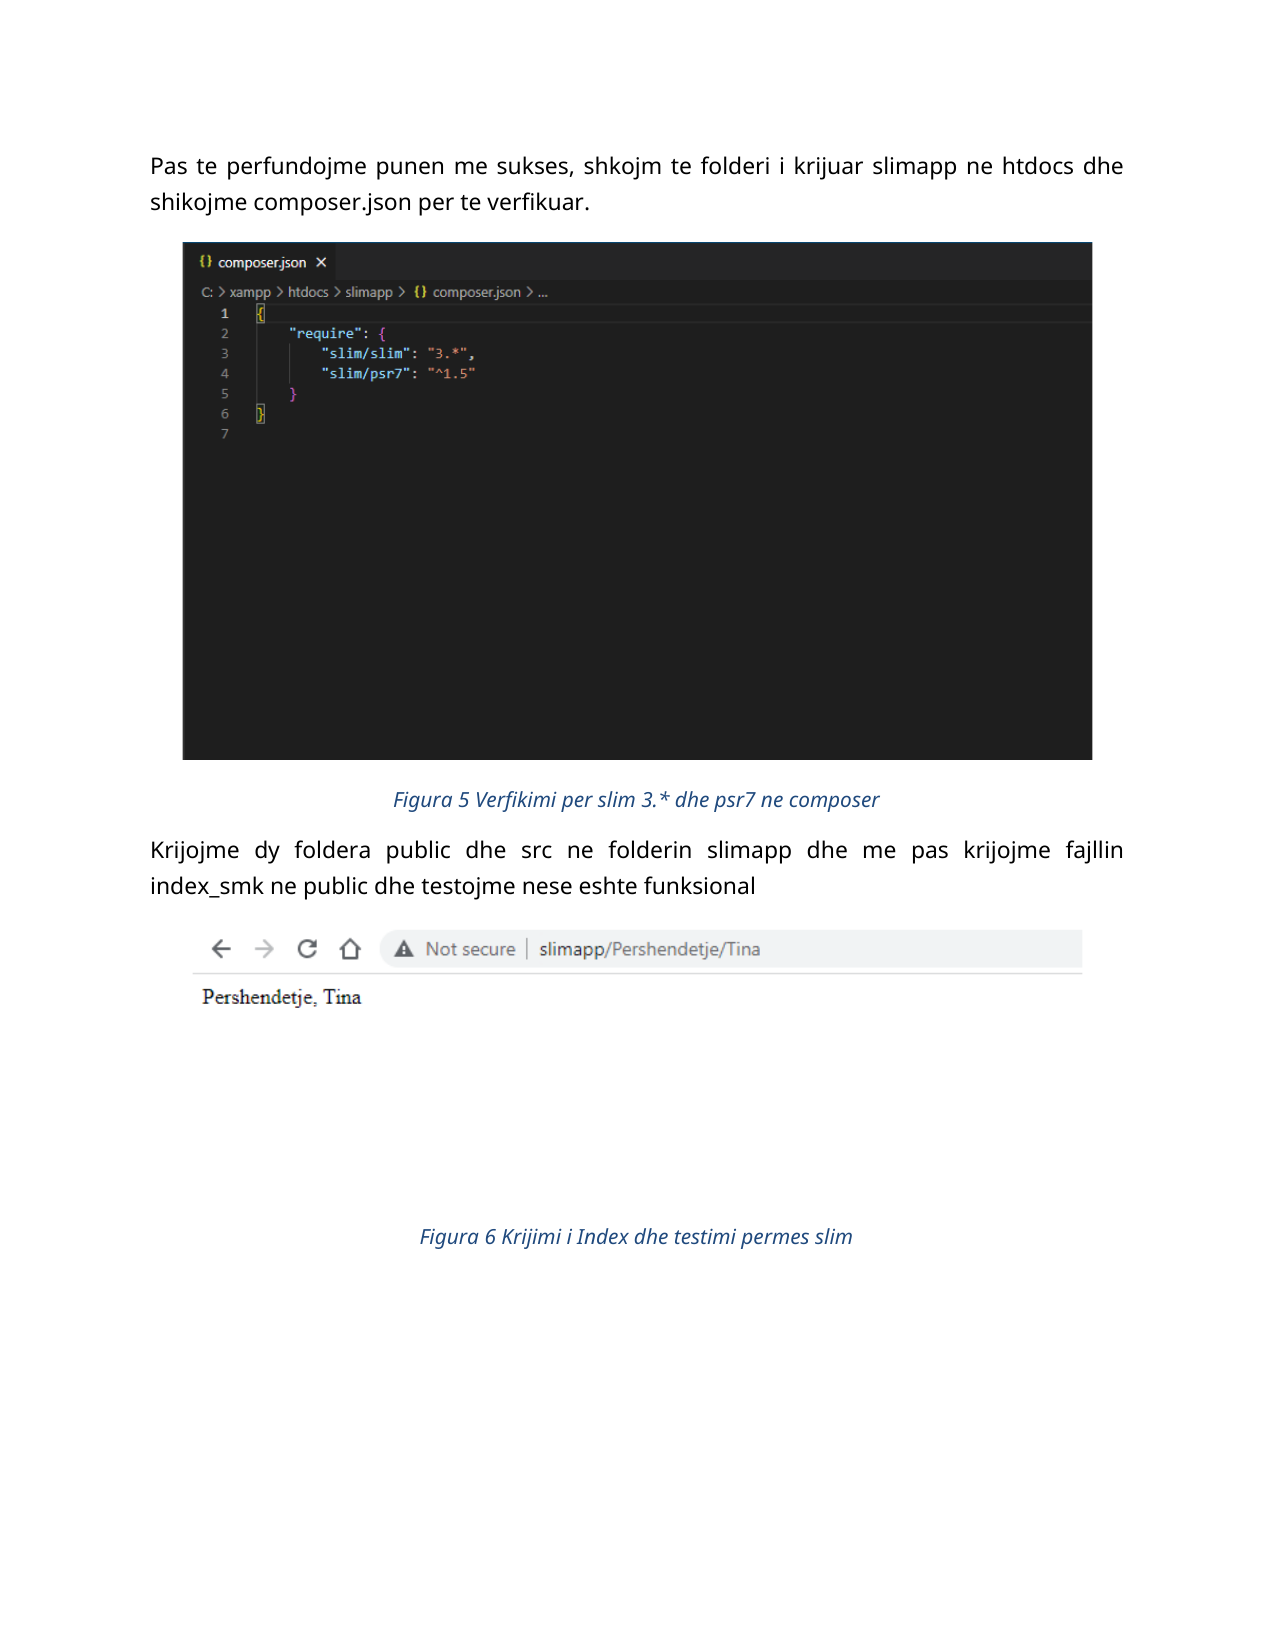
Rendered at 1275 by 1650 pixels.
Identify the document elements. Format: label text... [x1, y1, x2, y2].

picture [192, 926, 1083, 1198]
text Pas te perfundojme punen me sukses, shkojm te folderi i krijuar slimapp ne htdocs dhe shikojme composer.json per te verfikuar. [150, 150, 1125, 217]
text Figura 5 Verfikimi per slim 3.* dhe psr7 ne composer [150, 785, 1125, 813]
text Figura 6 Krijimi i Index dhe testimi permes slim [150, 1222, 1125, 1251]
text Krijojme dy foldera public dhe src ne folderin slimapp dhe me pas krijojme fajllin index_smk ne public dhe testojme nese eshte funksional [150, 834, 1125, 901]
picture [182, 242, 1093, 760]
